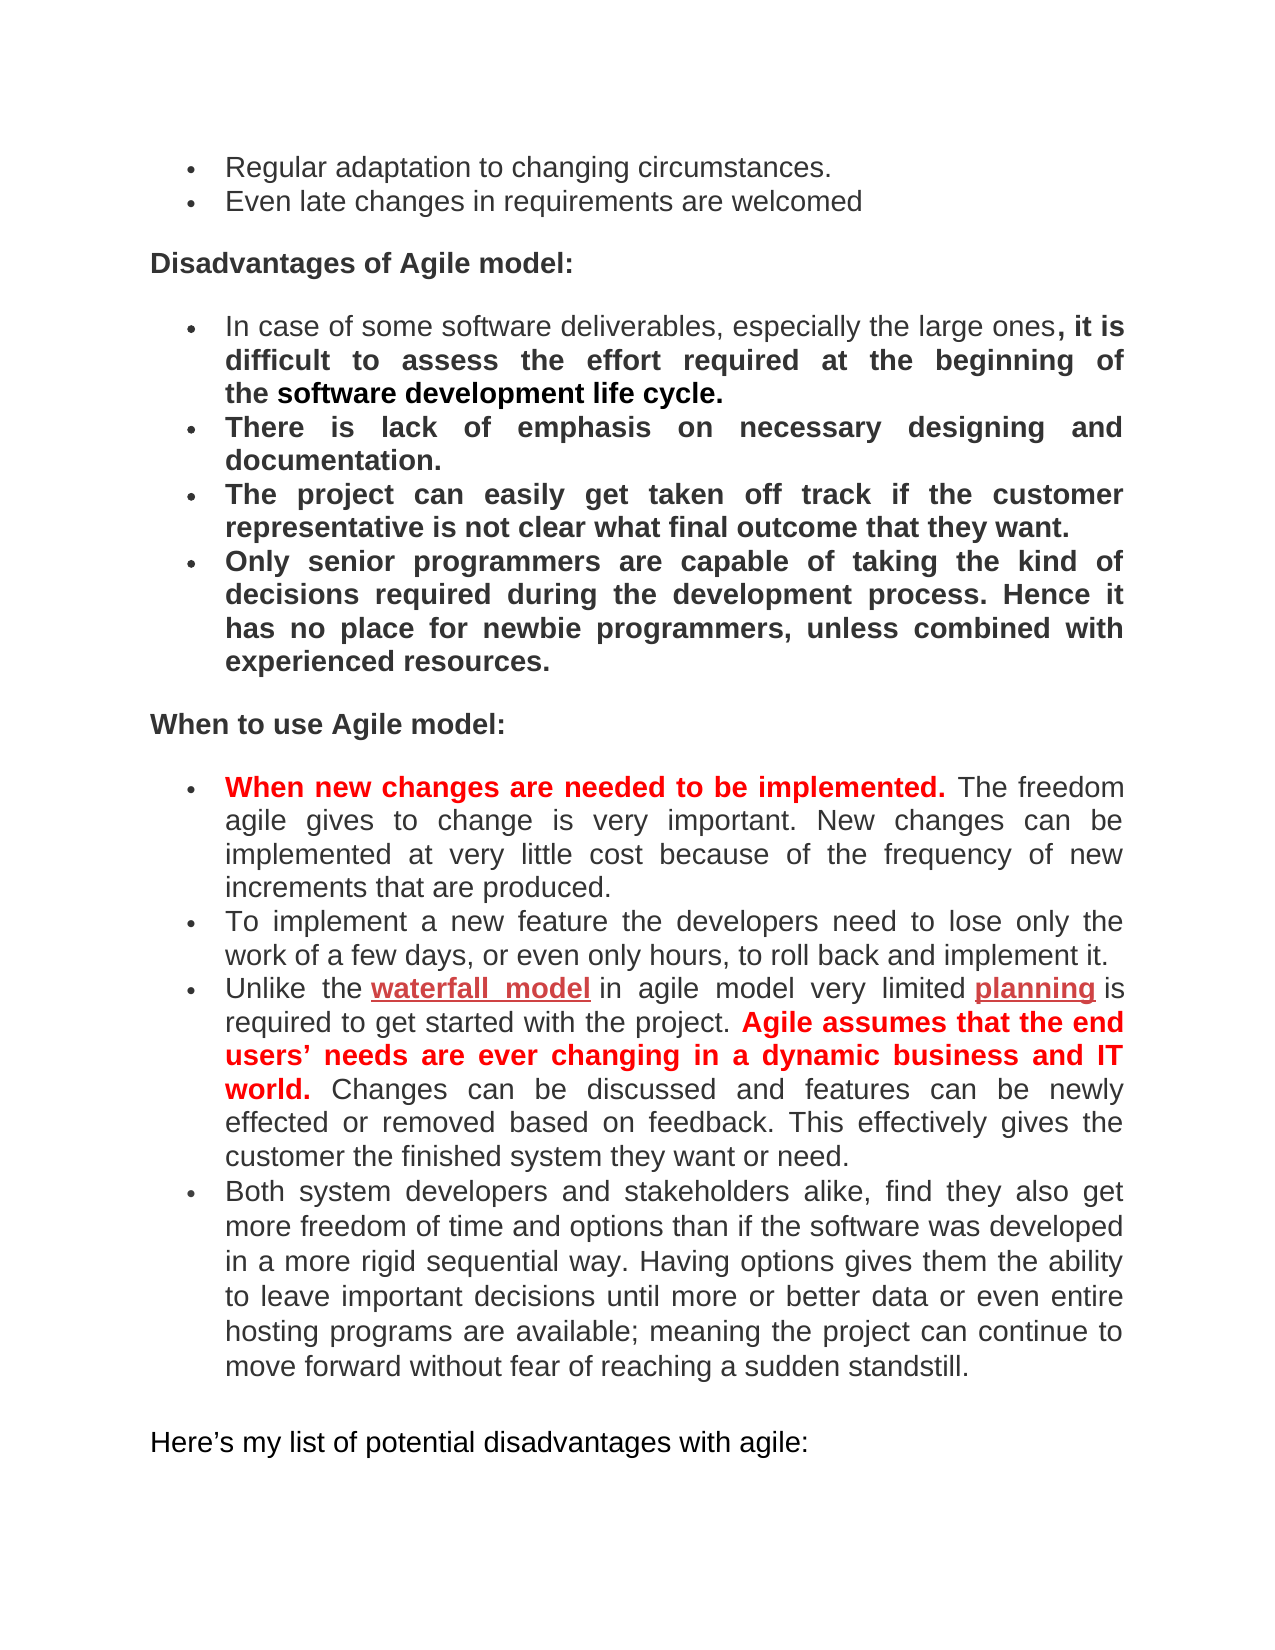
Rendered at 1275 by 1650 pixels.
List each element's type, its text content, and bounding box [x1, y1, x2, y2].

list Unlike the waterfall model in agile model very limited planning is required to get started with the project. Agile assumes that the end users’ needs are ever changing in a dynamic business and IT world. Changes can be discussed and features can be newly effected or removed based on feedback. This effectively gives the customer the finished system they want or need. [187, 971, 1125, 1172]
list There is lack of emphasis on necessary designing and documentation. [187, 409, 1125, 477]
list Regular adaptation to changing circumstances. [187, 150, 1125, 183]
list Both system developers and stakeholders alike, find they also get more freedom of time and options than if the software was developed in a more rigid sequential way. Having options gives them the ability to leave important decisions until more or better data or even entire hosting programs are available; meaning the project can continue to move forward without fear of reaching a sudden standstill. [187, 1172, 1125, 1382]
list The project can easily get taken off track if the customer representative is not clear what final outcome that they want. [187, 477, 1125, 544]
list To implement a new feature the developers need to lose only the work of a few days, or even only hours, to roll back and implement it. [187, 904, 1125, 971]
list Only senior programmers are capable of taking the kind of decisions required during the development process. Hence it has no place for newbie programmers, unless combined with experienced resources. [187, 544, 1125, 678]
list In case of some software deliverables, especially the large ones, it is difficult to assess the effort required at the beginning of the software development life cycle. [187, 309, 1125, 409]
text Disadvantages of Agile model: [150, 246, 1125, 280]
text Here’s my list of potential disadvantages with agile: [150, 1411, 1125, 1458]
list Even late changes in requirements are welcomed [187, 183, 1125, 217]
text When to use Agile model: [150, 707, 1125, 741]
list When new changes are needed to be implemented. The freedom agile gives to change is very important. New changes can be implemented at very little cost because of the frequency of new increments that are produced. [187, 770, 1125, 904]
